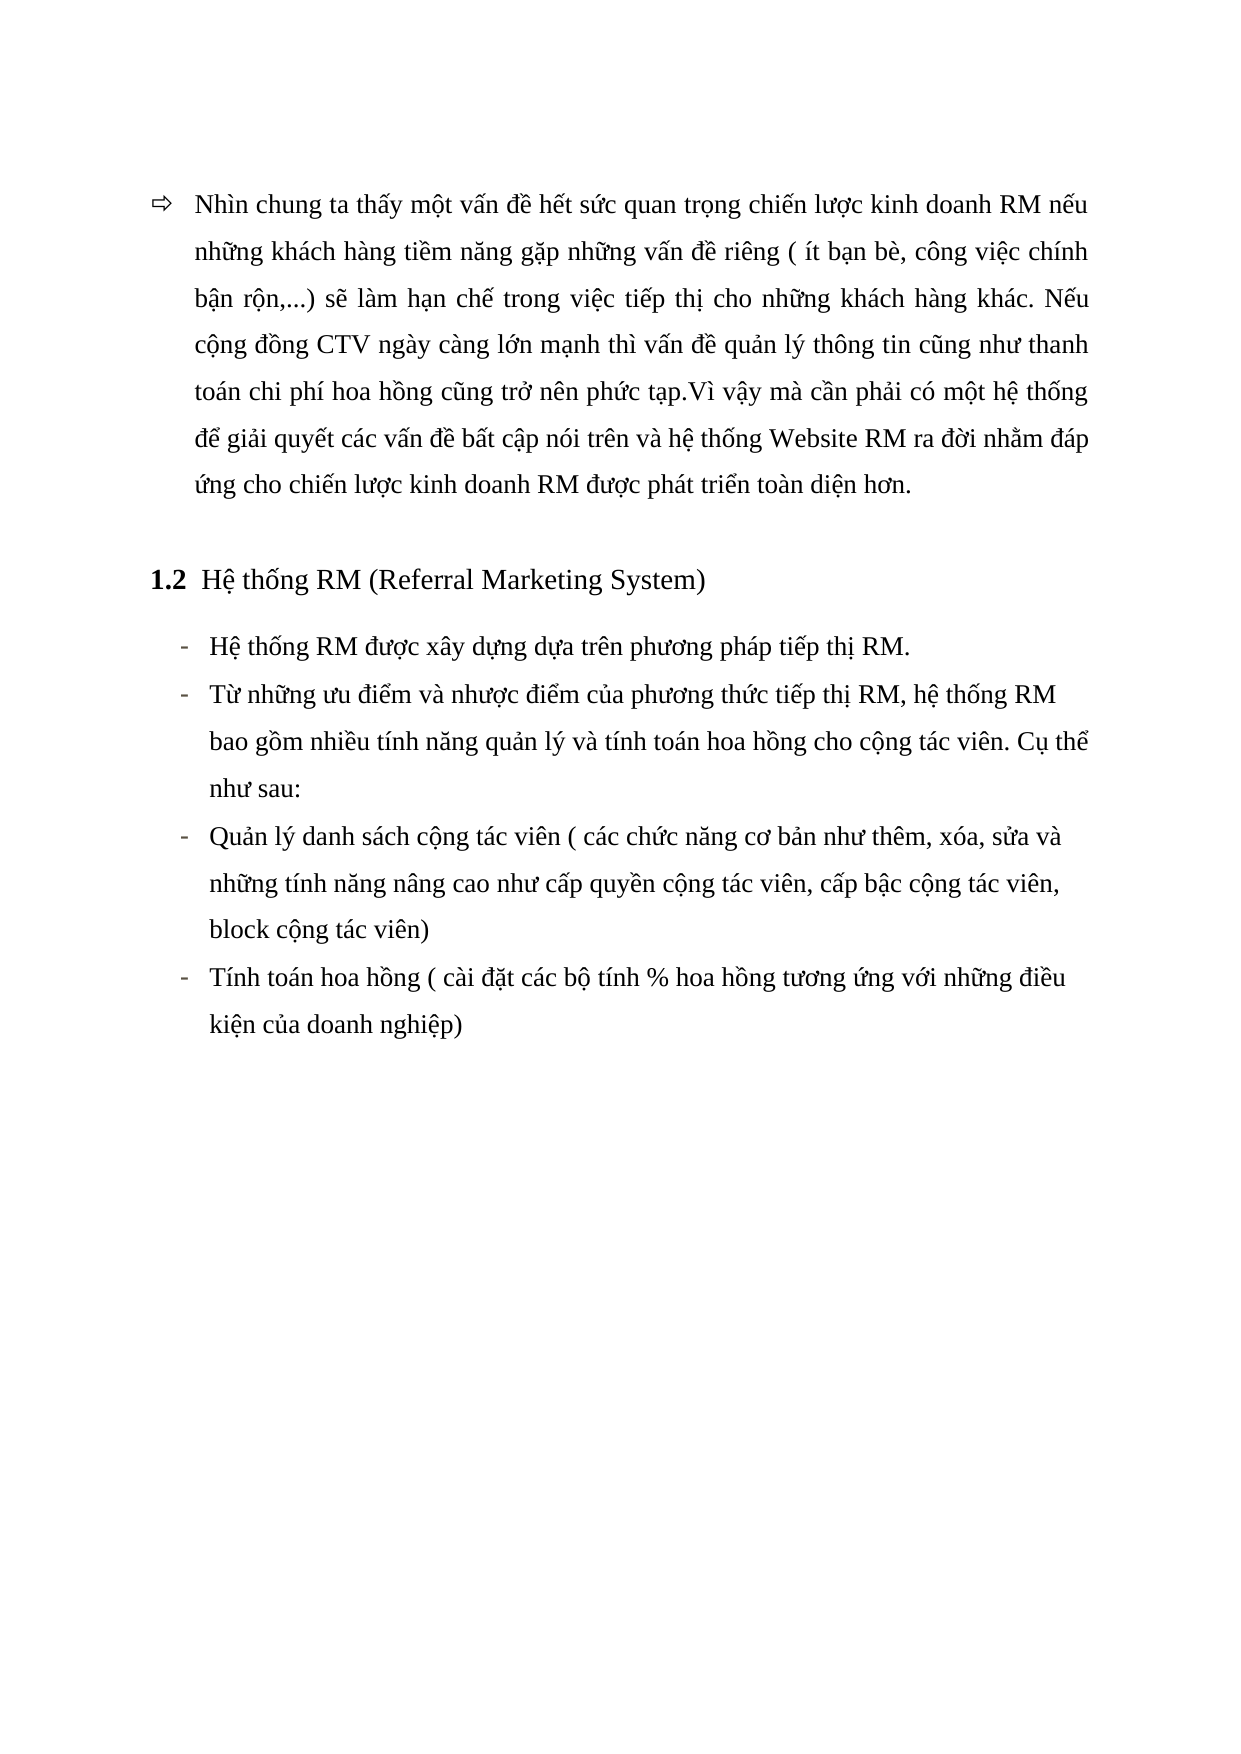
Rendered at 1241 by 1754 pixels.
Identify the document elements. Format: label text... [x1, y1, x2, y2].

list Hệ thống RM (Referral Marketing System) [150, 562, 1090, 596]
list Quản lý danh sách cộng tác viên ( các chức năng cơ bản như thêm, xóa, sửa và những tính năng nâng cao như cấp quyền cộng tác viên, cấp bậc cộng tác viên, block cộng tác viên) [179, 819, 1090, 944]
list Tính toán hoa hồng ( cài đặt các bộ tính % hoa hồng tương ứng với những điều kiện của doanh nghiệp) [179, 960, 1090, 1039]
list Từ những ưu điểm và nhược điểm của phương thức tiếp thị RM, hệ thống RM bao gồm nhiều tính năng quản lý và tính toán hoa hồng cho cộng tác viên. Cụ thể như sau: [179, 677, 1090, 803]
list Hệ thống RM được xây dựng dựa trên phương pháp tiếp thị RM. [179, 629, 1090, 661]
list Nhìn chung ta thấy một vấn đề hết sức quan trọng chiến lược kinh doanh RM nếu những khách hàng tiềm năng gặp những vấn đề riêng ( ít bạn bè, công việc chính bận rộn,...) sẽ làm hạn chế trong việc tiếp thị cho những khách hàng khác. Nếu cộng đồng CTV ngày càng lớn mạnh thì vấn đề quản lý thông tin cũng như thanh toán chi phí hoa hồng cũng trở nên phức tạp.Vì vậy mà cần phải có một hệ thống để giải quyết các vấn đề bất cập nói trên và hệ thống Website RM ra đời nhằm đáp ứng cho chiến lược kinh doanh RM được phát triển toàn diện hơn. [150, 188, 1090, 500]
